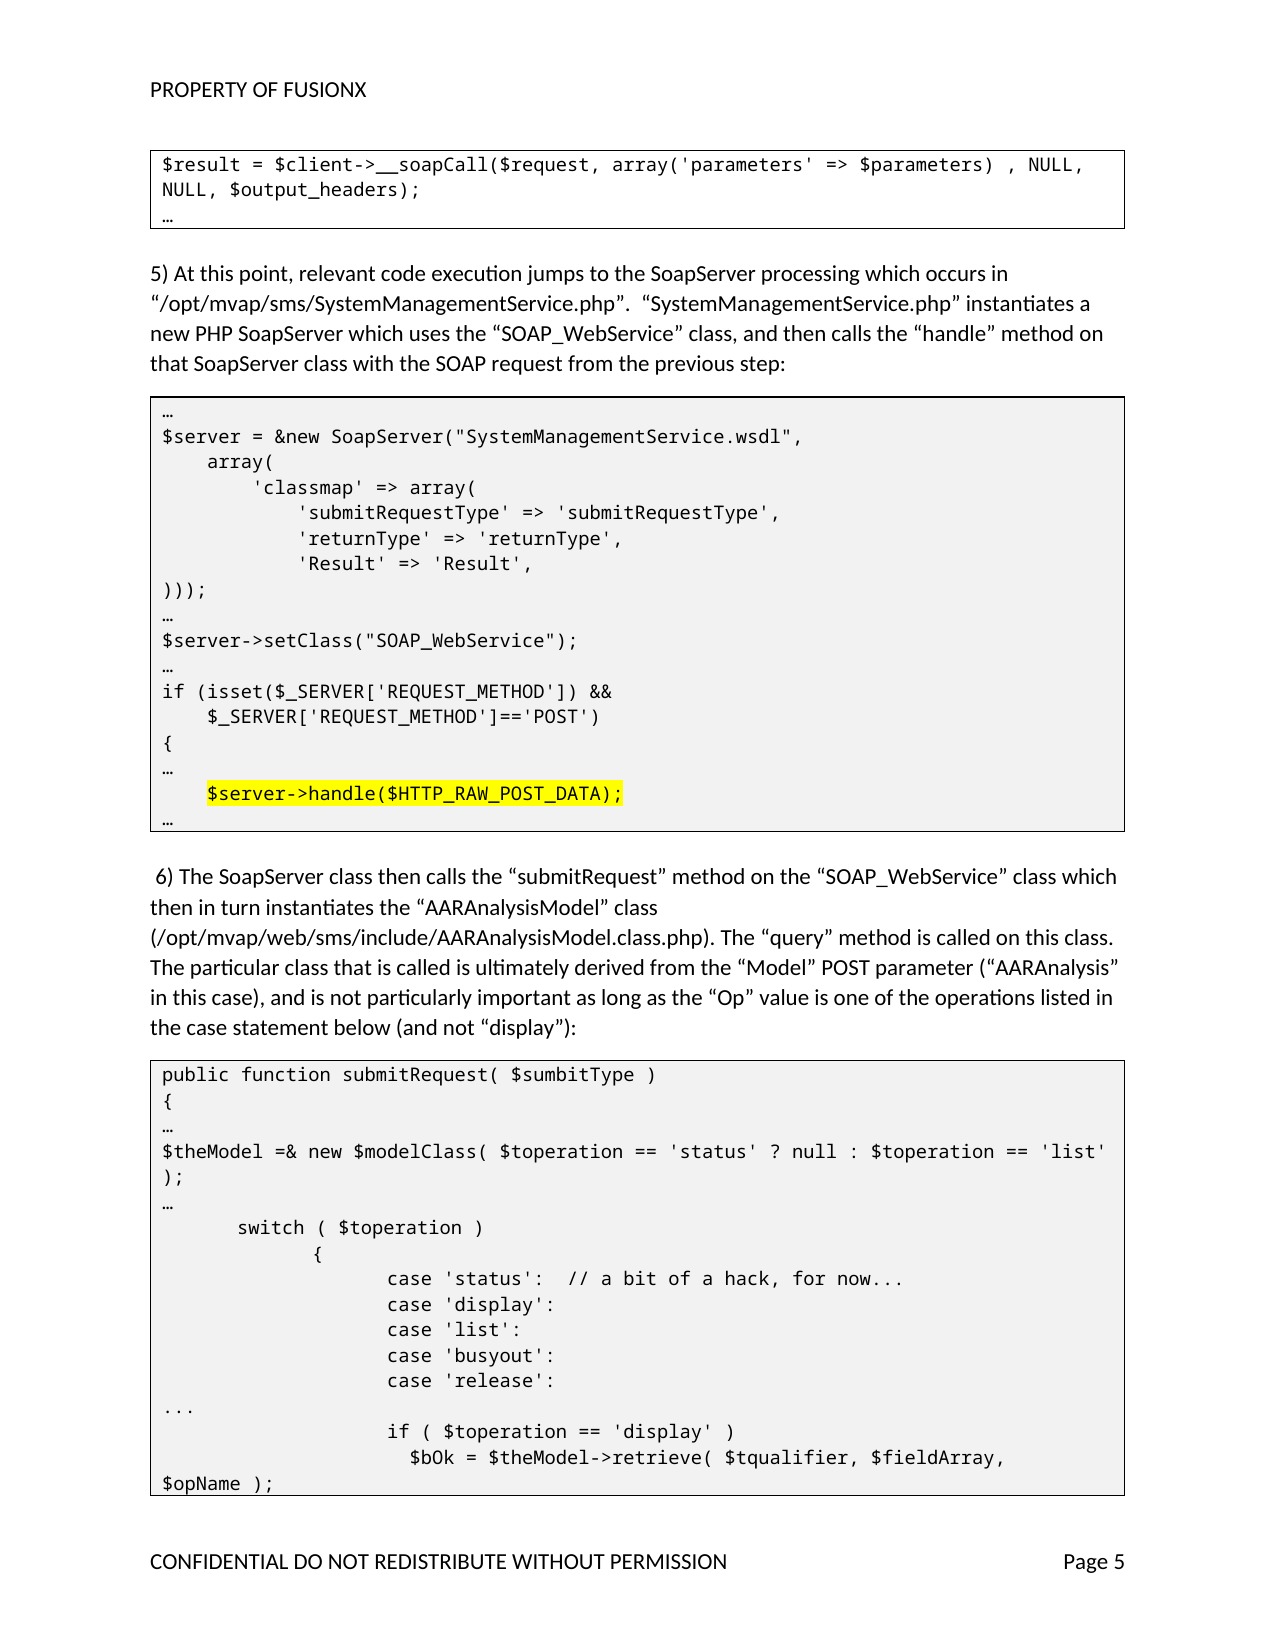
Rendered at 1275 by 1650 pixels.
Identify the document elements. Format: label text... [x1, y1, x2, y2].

text 6) The SoapServer class then calls the “submitRequest” method on the “SOAP_WebService” class which then in turn instantiates the “AARAnalysisModel” class (/opt/mvap/web/sms/include/AARAnalysisModel.class.php). The “query” method is called on this class. The particular class that is called is ultimately derived from the “Model” POST parameter (“AARAnalysis” in this case), and is not particularly important as long as the “Op” value is one of the operations listed in the case statement below (and not “display”): [150, 832, 1125, 1042]
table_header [151, 1061, 1124, 1495]
text 5) At this point, relevant code execution jumps to the SoapServer processing which occurs in “/opt/mvap/sms/SystemManagementService.php”. “SystemManagementService.php” instantiates a new PHP SoapServer which uses the “SOAP_WebService” class, and then calls the “handle” method on that SoapServer class with the SOAP request from the previous step: [150, 229, 1125, 377]
table_header … $server = &new SoapServer("SystemManagementService.wsdl", array( 'classmap' => array( 'submitRequestType' => 'submitRequestType', 'returnType' => 'returnType', 'Result' => 'Result', ))); … $server->setClass("SOAP_WebService"); … if (isset($_SERVER['REQUEST_METHOD']) && $_SERVER['REQUEST_METHOD']=='POST') { … $server->handle($HTTP_RAW_POST_DATA); … [151, 398, 1124, 831]
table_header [151, 151, 1124, 228]
